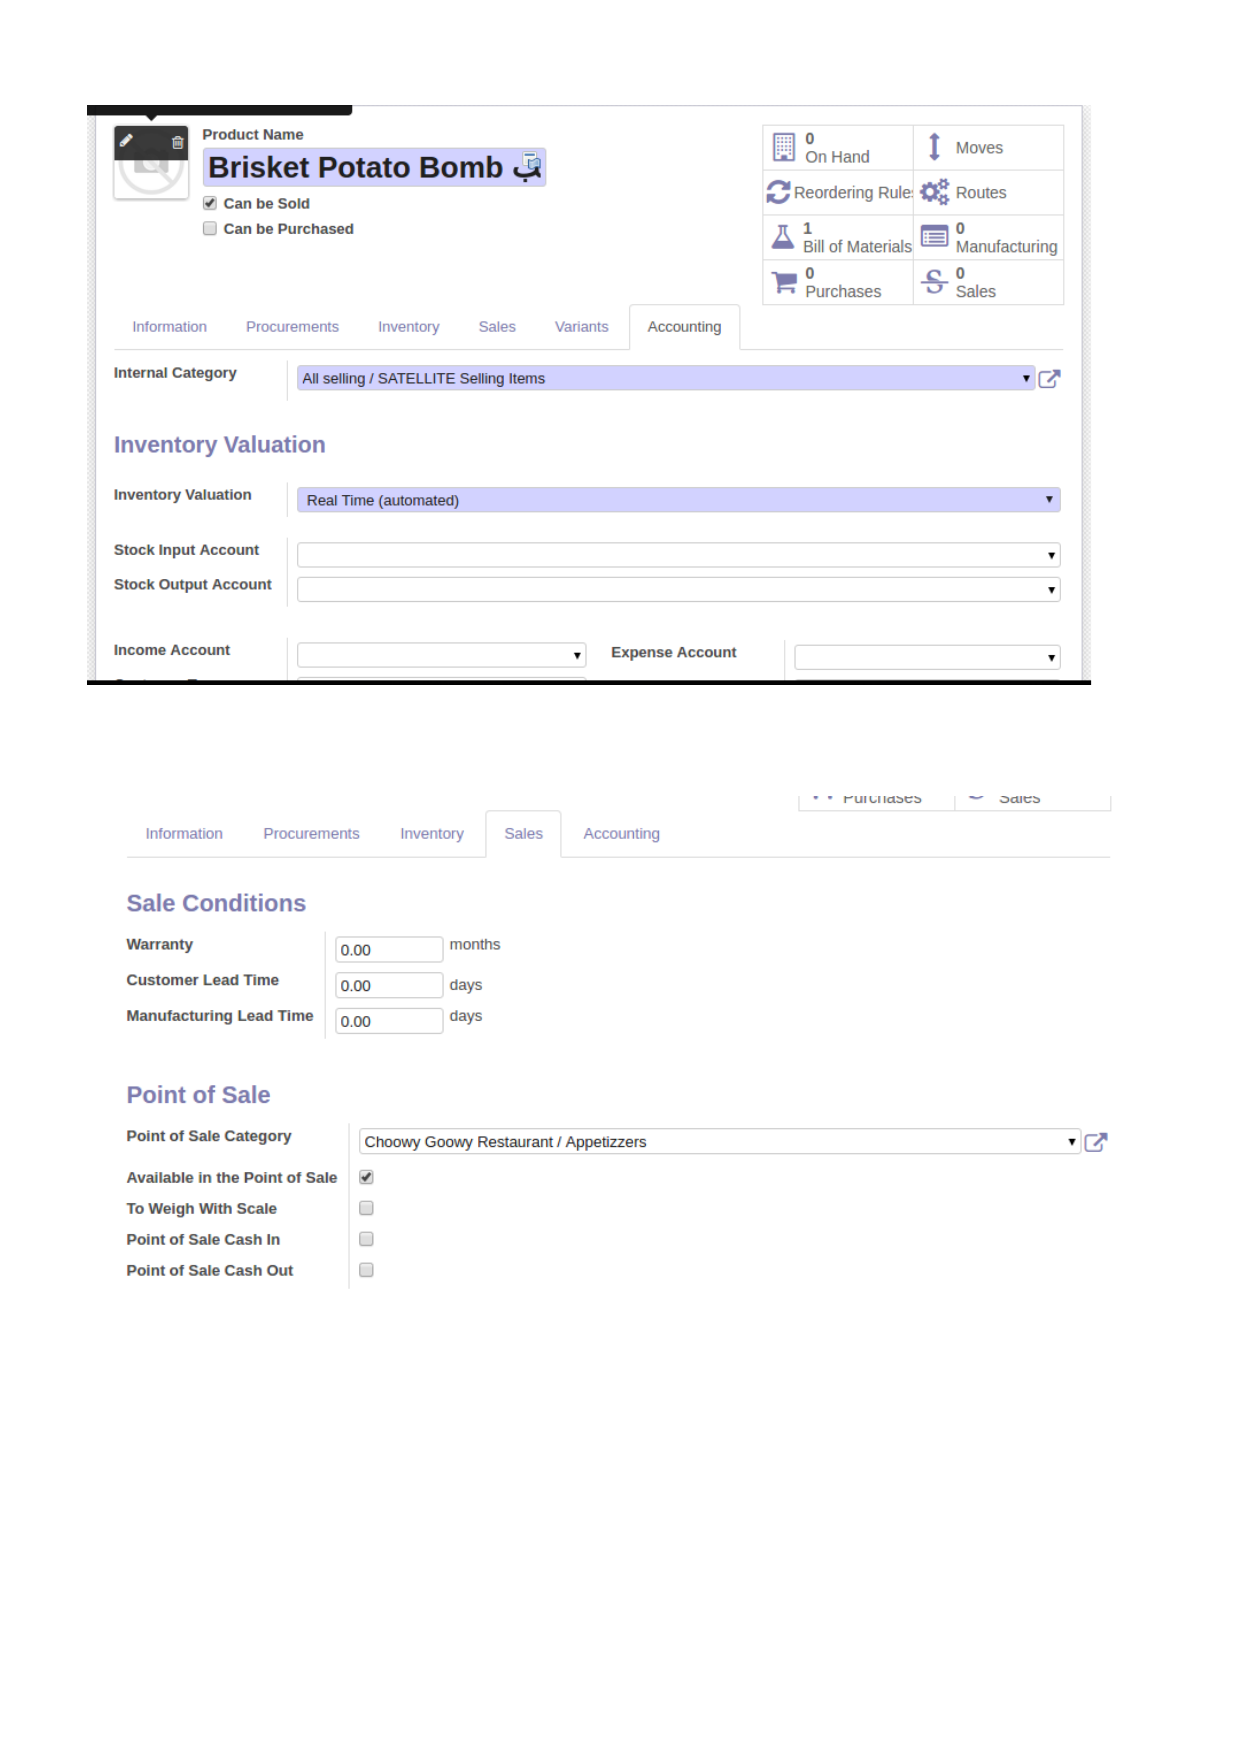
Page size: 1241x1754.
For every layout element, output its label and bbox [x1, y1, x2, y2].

picture [87, 105, 1092, 685]
picture [120, 796, 1121, 1302]
